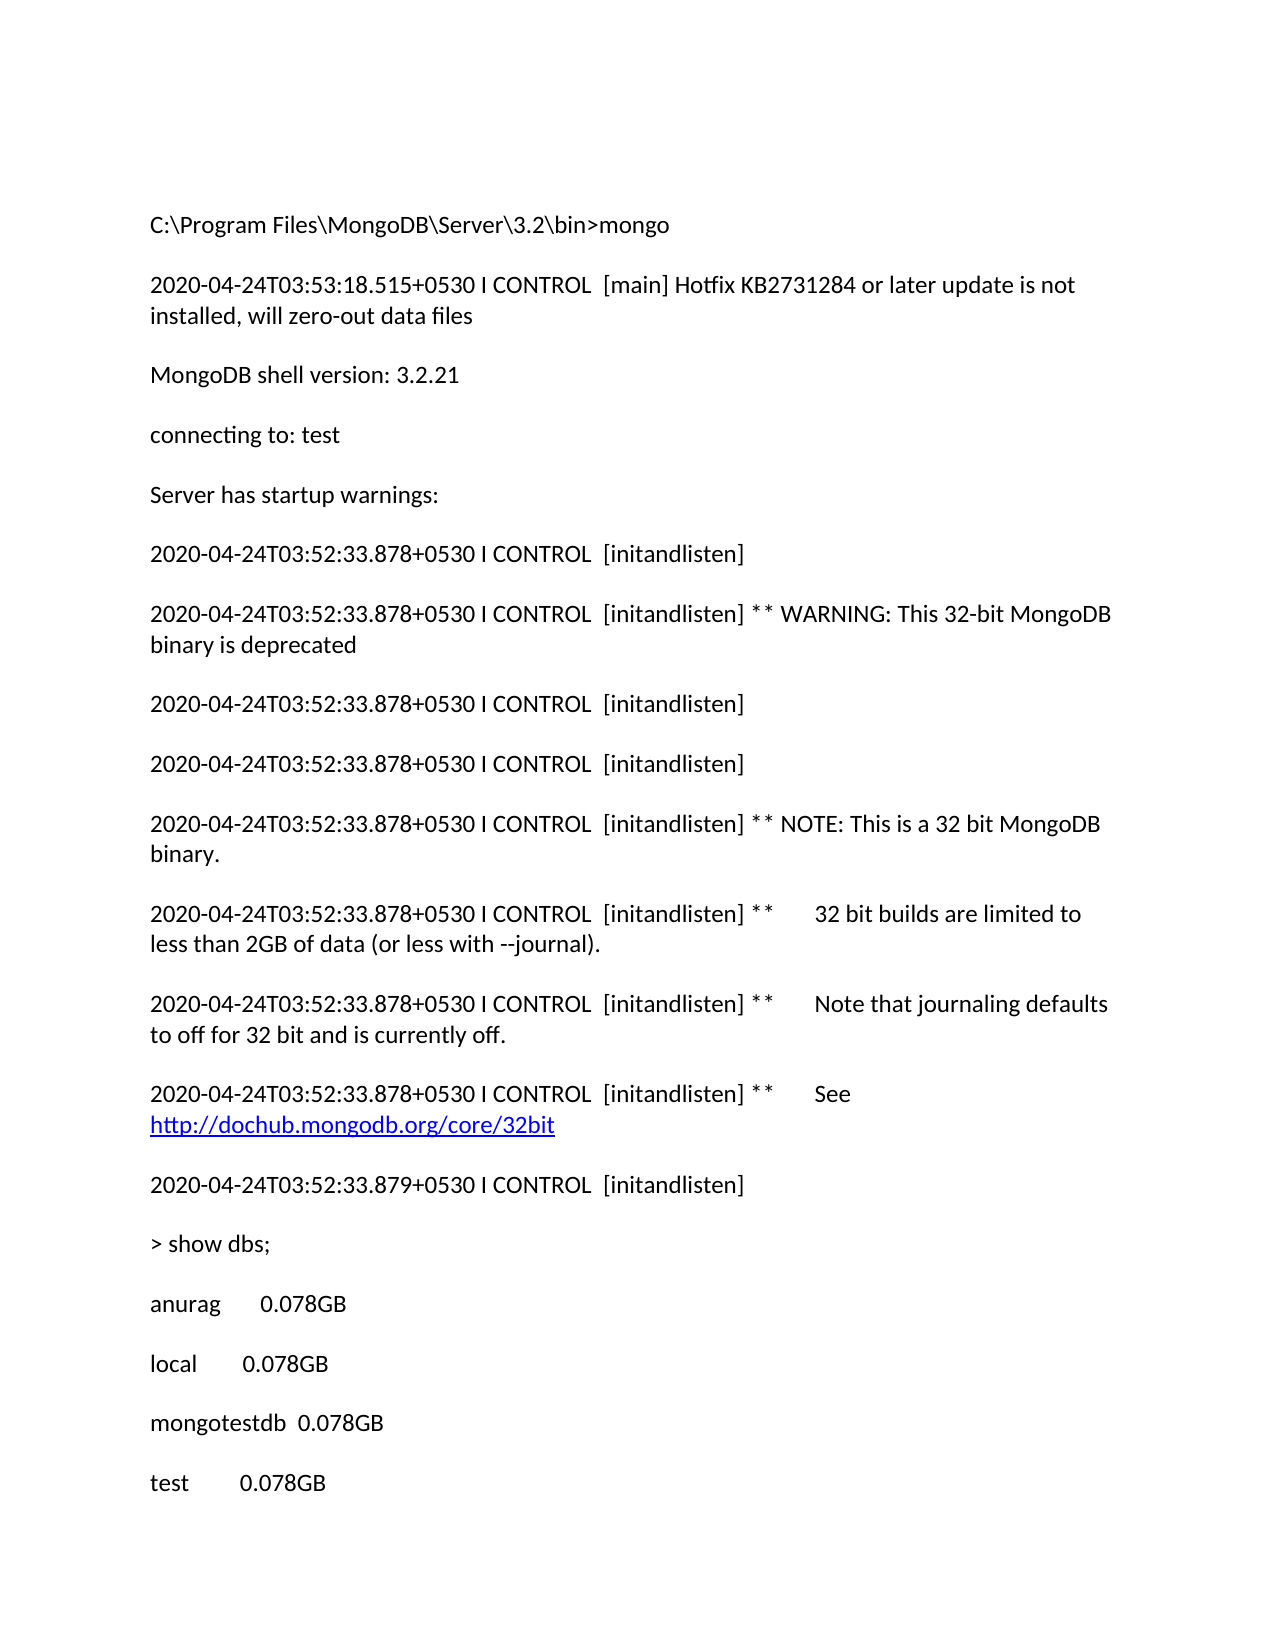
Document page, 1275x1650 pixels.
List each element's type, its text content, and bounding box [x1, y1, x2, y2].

text local 0.078GB [150, 1348, 1125, 1378]
text anurag 0.078GB [150, 1288, 1125, 1319]
text 2020-04-24T03:52:33.878+0530 I CONTROL [initandlisten] ** 32 bit builds are limited to less than 2GB of data (or less with --journal). [150, 898, 1125, 959]
text 2020-04-24T03:52:33.878+0530 I CONTROL [initandlisten] [150, 688, 1125, 719]
text 2020-04-24T03:52:33.878+0530 I CONTROL [initandlisten] ** NOTE: This is a 32 bit MongoDB binary. [150, 808, 1125, 869]
text Server has startup warnings: [150, 479, 1125, 509]
text 2020-04-24T03:52:33.878+0530 I CONTROL [initandlisten] ** See http://dochub.mongodb.org/core/32bit [150, 1078, 1125, 1139]
text C:\Program Files\MongoDB\Server\3.2\bin>mongo [150, 210, 1125, 240]
text 2020-04-24T03:52:33.878+0530 I CONTROL [initandlisten] [150, 748, 1125, 779]
text connecting to: test [150, 419, 1125, 450]
text 2020-04-24T03:52:33.879+0530 I CONTROL [initandlisten] [150, 1169, 1125, 1199]
text 2020-04-24T03:52:33.878+0530 I CONTROL [initandlisten] ** Note that journaling defaults to off for 32 bit and is currently off. [150, 988, 1125, 1049]
text mongotestdb 0.078GB [150, 1407, 1125, 1438]
text 2020-04-24T03:52:33.878+0530 I CONTROL [initandlisten] ** WARNING: This 32-bit MongoDB binary is deprecated [150, 598, 1125, 659]
text 2020-04-24T03:52:33.878+0530 I CONTROL [initandlisten] [150, 539, 1125, 569]
text > show dbs; [150, 1228, 1125, 1259]
text MongoDB shell version: 3.2.21 [150, 359, 1125, 390]
text 2020-04-24T03:53:18.515+0530 I CONTROL [main] Hotfix KB2731284 or later update is not installed, will zero-out data files [150, 269, 1125, 330]
text test 0.078GB [150, 1467, 1125, 1498]
